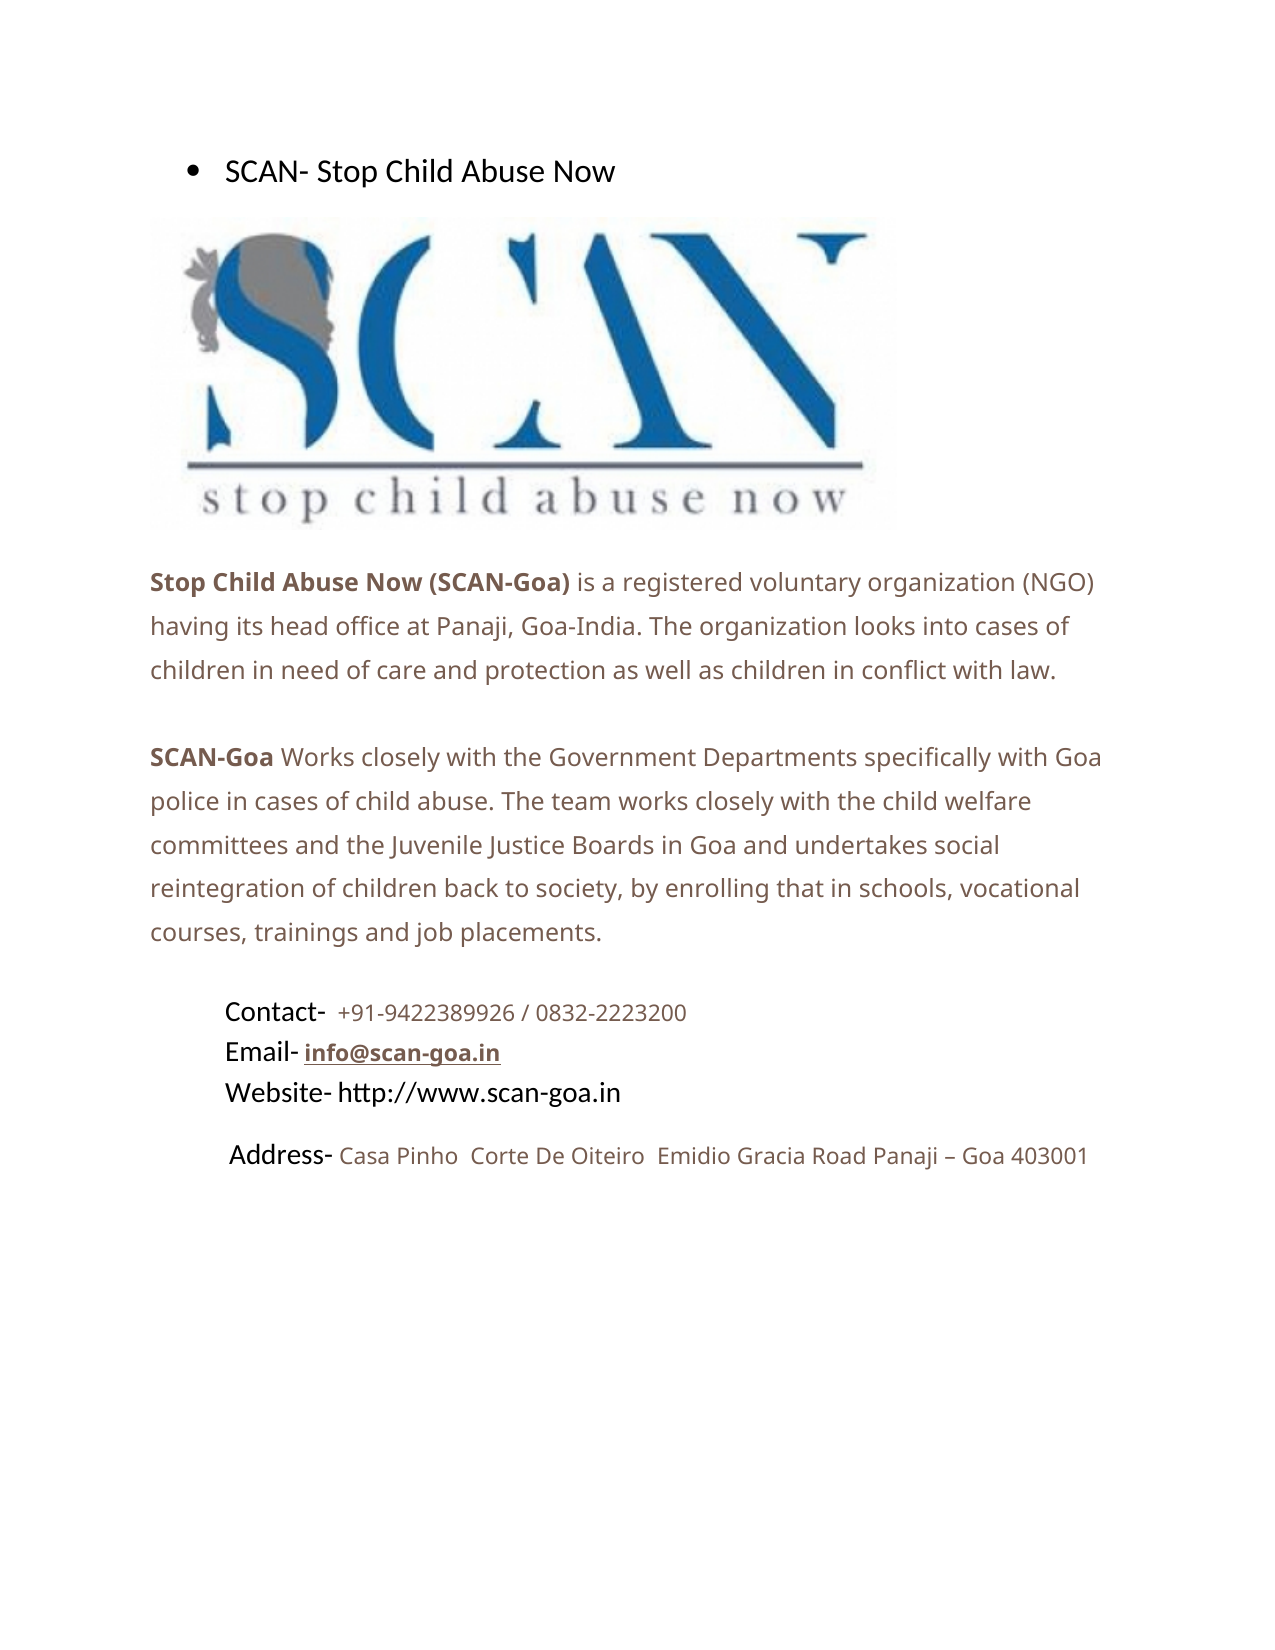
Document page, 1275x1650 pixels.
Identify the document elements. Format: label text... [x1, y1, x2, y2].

text SCAN-Goa Works closely with the Government Departments specifically with Goa police in cases of child abuse. The team works closely with the child welfare committees and the Juvenile Justice Boards in Goa and undertakes social reintegration of children back to society, by enrolling that in schools, vocational courses, trainings and job placements. [150, 730, 1125, 949]
text Stop Child Abuse Now (SCAN-Goa) is a registered voluntary organization (NGO) having its head office at Panaji, Goa-India. The organization looks into cases of children in need of care and protection as well as children in conflict with law. [150, 555, 1125, 686]
list Contact- +91-9422389926 / 0832-2223200 [225, 993, 1125, 1028]
text Address- Casa Pinho Corte De Oiteiro Emidio Gracia Road Panaji – Goa 403001 [150, 1136, 1125, 1172]
list Email- info@scan-goa.in [225, 1033, 1125, 1069]
list Website- http://www.scan-goa.in [225, 1074, 1125, 1110]
list SCAN- Stop Child Abuse Now [187, 150, 1125, 191]
picture [150, 217, 897, 530]
